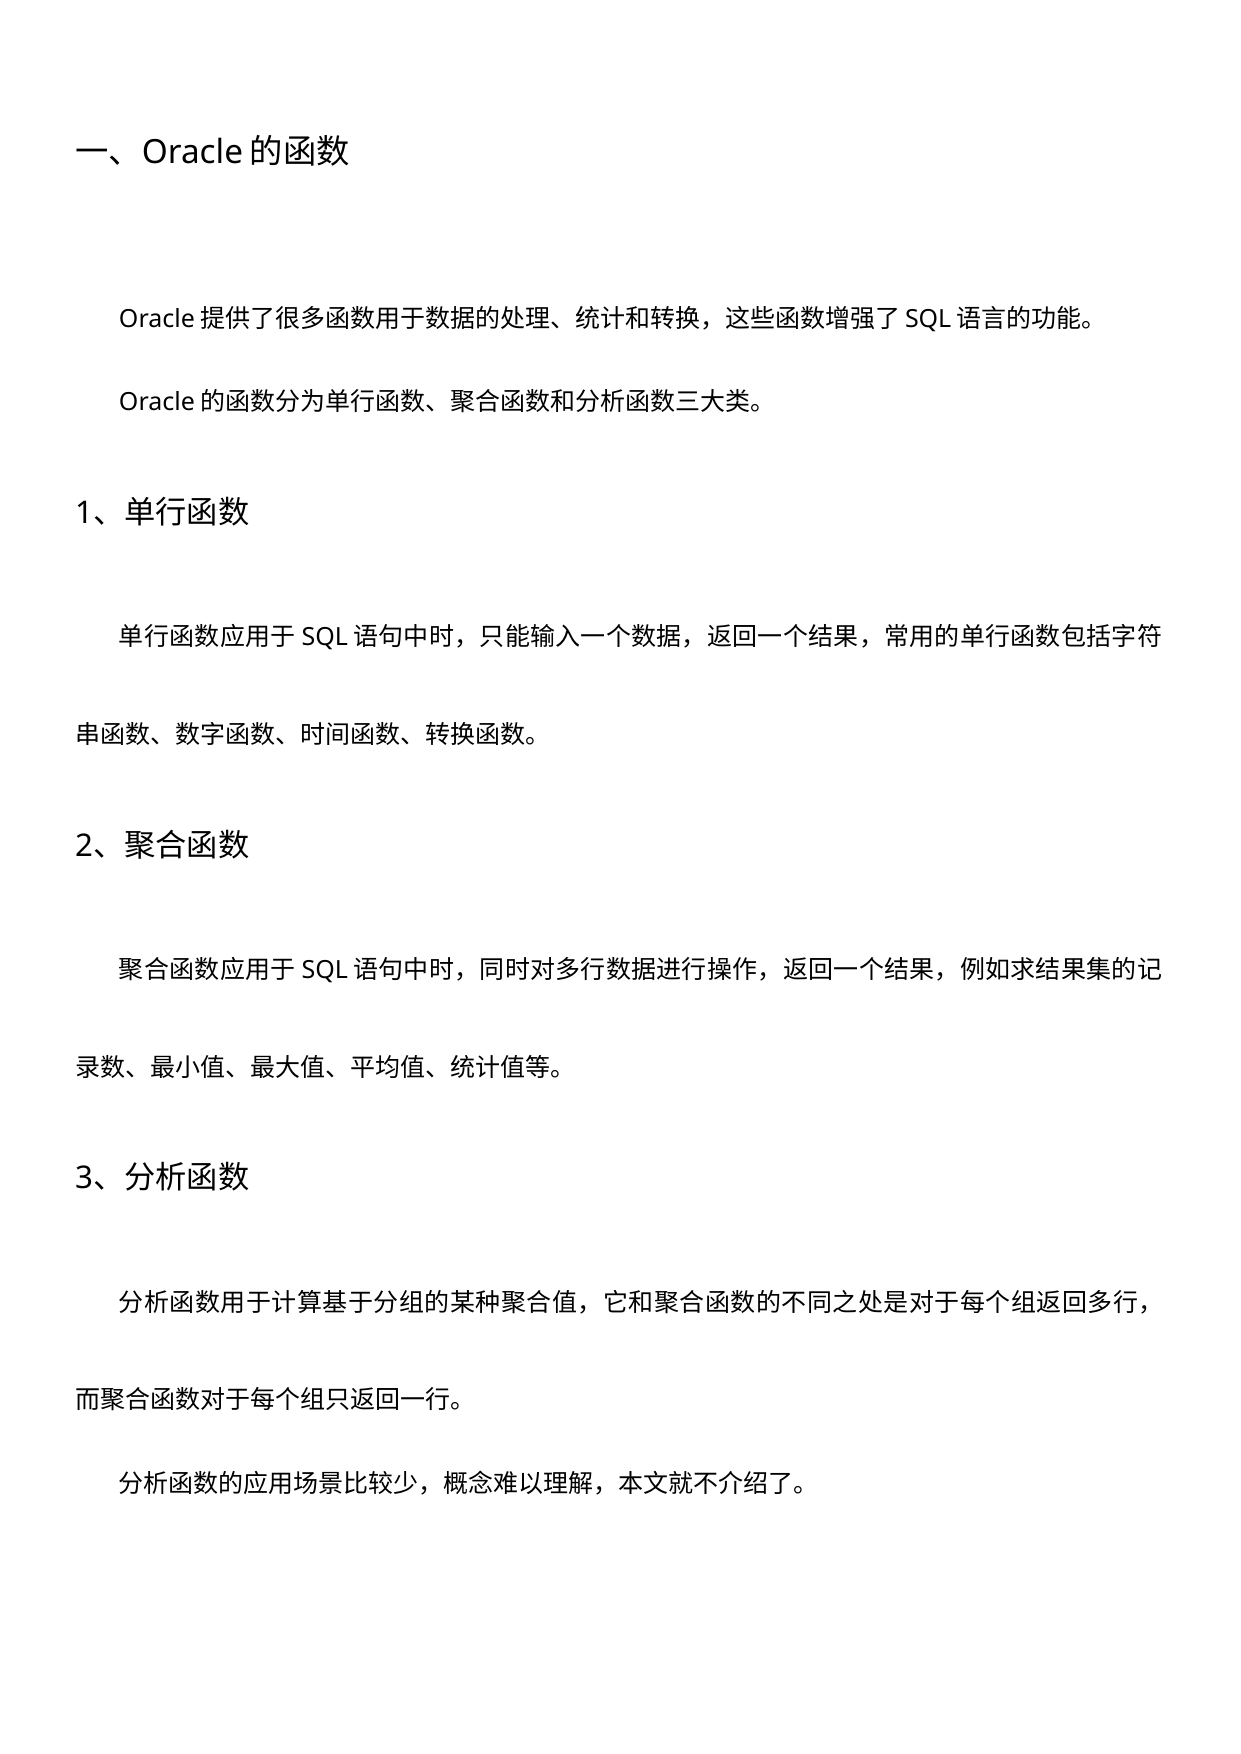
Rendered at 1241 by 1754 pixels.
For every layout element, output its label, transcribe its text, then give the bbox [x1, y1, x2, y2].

subtitle 2、聚合函数 [75, 810, 1165, 875]
text 聚合函数应用于SQL语句中时，同时对多行数据进行操作，返回一个结果，例如求结果集的记录数、最小值、最大值、平均值、统计值等。 [75, 935, 1165, 1098]
subtitle 一、Oracle的函数 [75, 116, 1165, 181]
subtitle 3、分析函数 [75, 1143, 1165, 1208]
text 单行函数应用于SQL语句中时，只能输入一个数据，返回一个结果，常用的单行函数包括字符串函数、数字函数、时间函数、转换函数。 [75, 602, 1165, 765]
text Oracle提供了很多函数用于数据的处理、统计和转换，这些函数增强了SQL语言的功能。 [75, 284, 1165, 349]
text 分析函数的应用场景比较少，概念难以理解，本文就不介绍了。 [75, 1449, 1165, 1514]
text 分析函数用于计算基于分组的某种聚合值，它和聚合函数的不同之处是对于每个组返回多行，而聚合函数对于每个组只返回一行。 [75, 1268, 1165, 1431]
subtitle 1、单行函数 [75, 477, 1165, 542]
text Oracle的函数分为单行函数、聚合函数和分析函数三大类。 [75, 367, 1165, 432]
